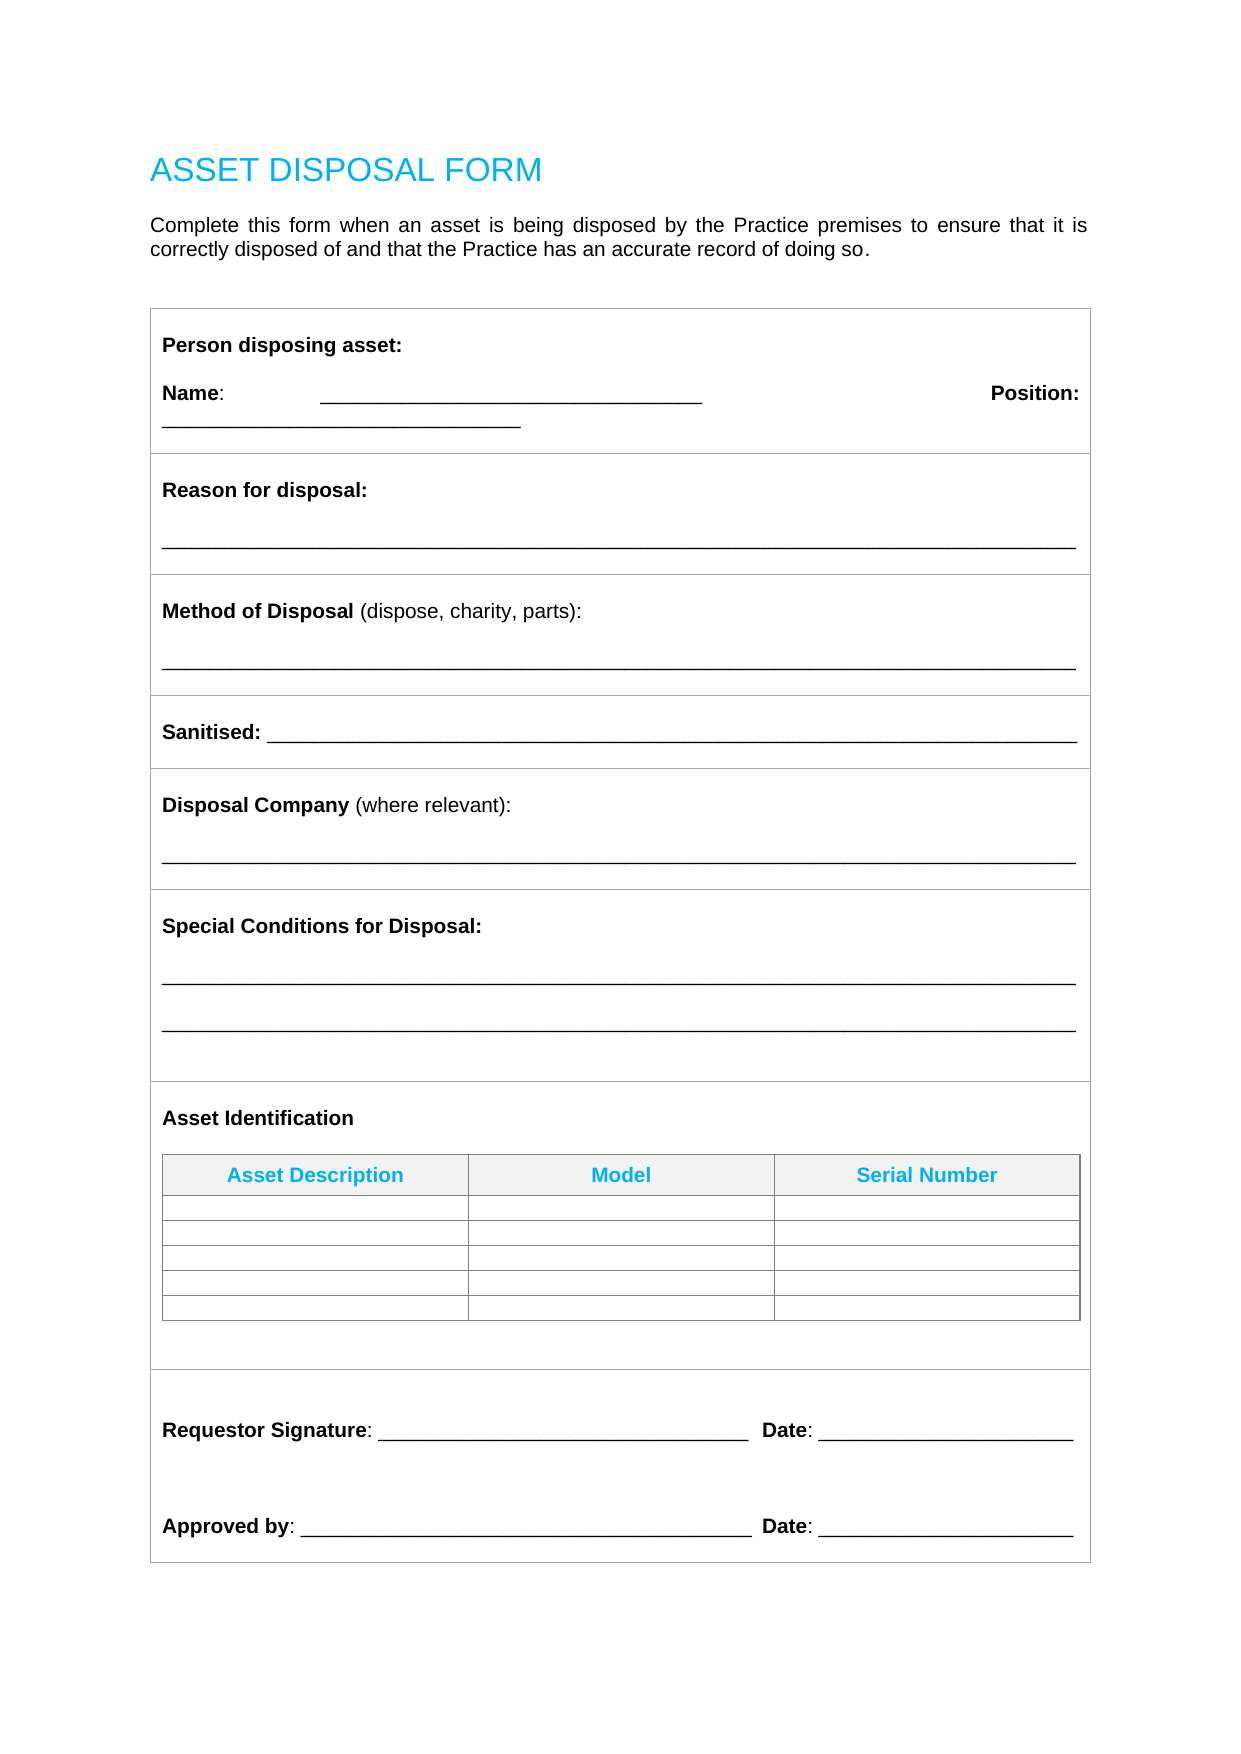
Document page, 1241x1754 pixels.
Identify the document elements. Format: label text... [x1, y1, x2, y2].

text ASSET DISPOSAL FORM [150, 150, 1090, 188]
table_header Person disposing asset: Name: _________________________________ Position: _______________________________ [151, 309, 1090, 453]
table_cell Sanitised: ______________________________________________________________________ [151, 696, 1090, 768]
table_cell Reason for disposal: _______________________________________________________________________________ [151, 454, 1090, 574]
text Complete this form when an asset is being disposed by the Practice premises to ensure that it is correctly disposed of and that the Practice has an accurate record of doing so. [150, 212, 1090, 260]
table_cell Method of Disposal (dispose, charity, parts): _______________________________________________________________________________ [151, 575, 1090, 695]
table_cell Disposal Company (where relevant): _______________________________________________________________________________ [151, 769, 1090, 888]
table_cell Asset Identification [151, 1082, 1090, 1369]
table_cell Special Conditions for Disposal: _______________________________________________________________________________ _______________________________________________________________________________ [151, 890, 1090, 1081]
table_cell Requestor Signature: ________________________________ Date: ______________________ Approved by: _______________________________________ Date: ______________________ [151, 1370, 1090, 1562]
